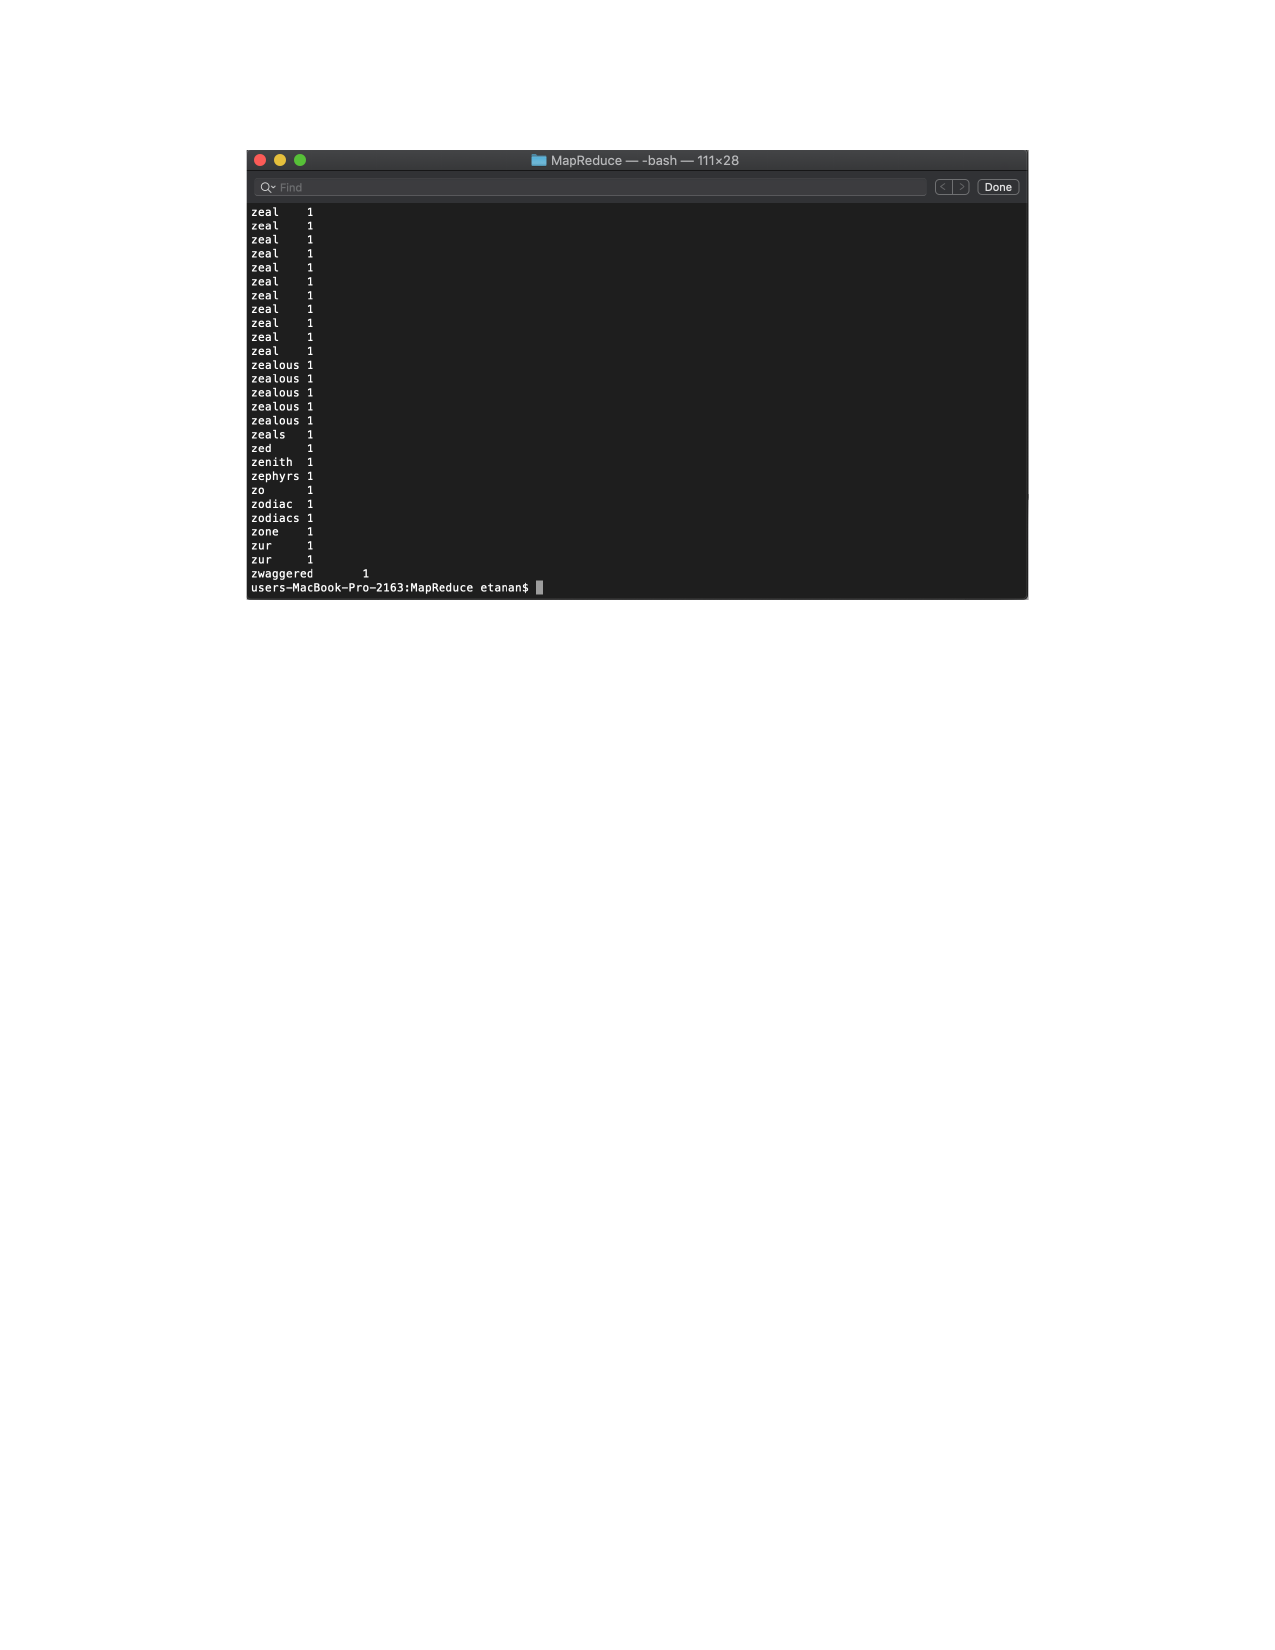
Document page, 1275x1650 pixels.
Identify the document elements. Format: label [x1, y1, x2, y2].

picture [246, 150, 1029, 600]
